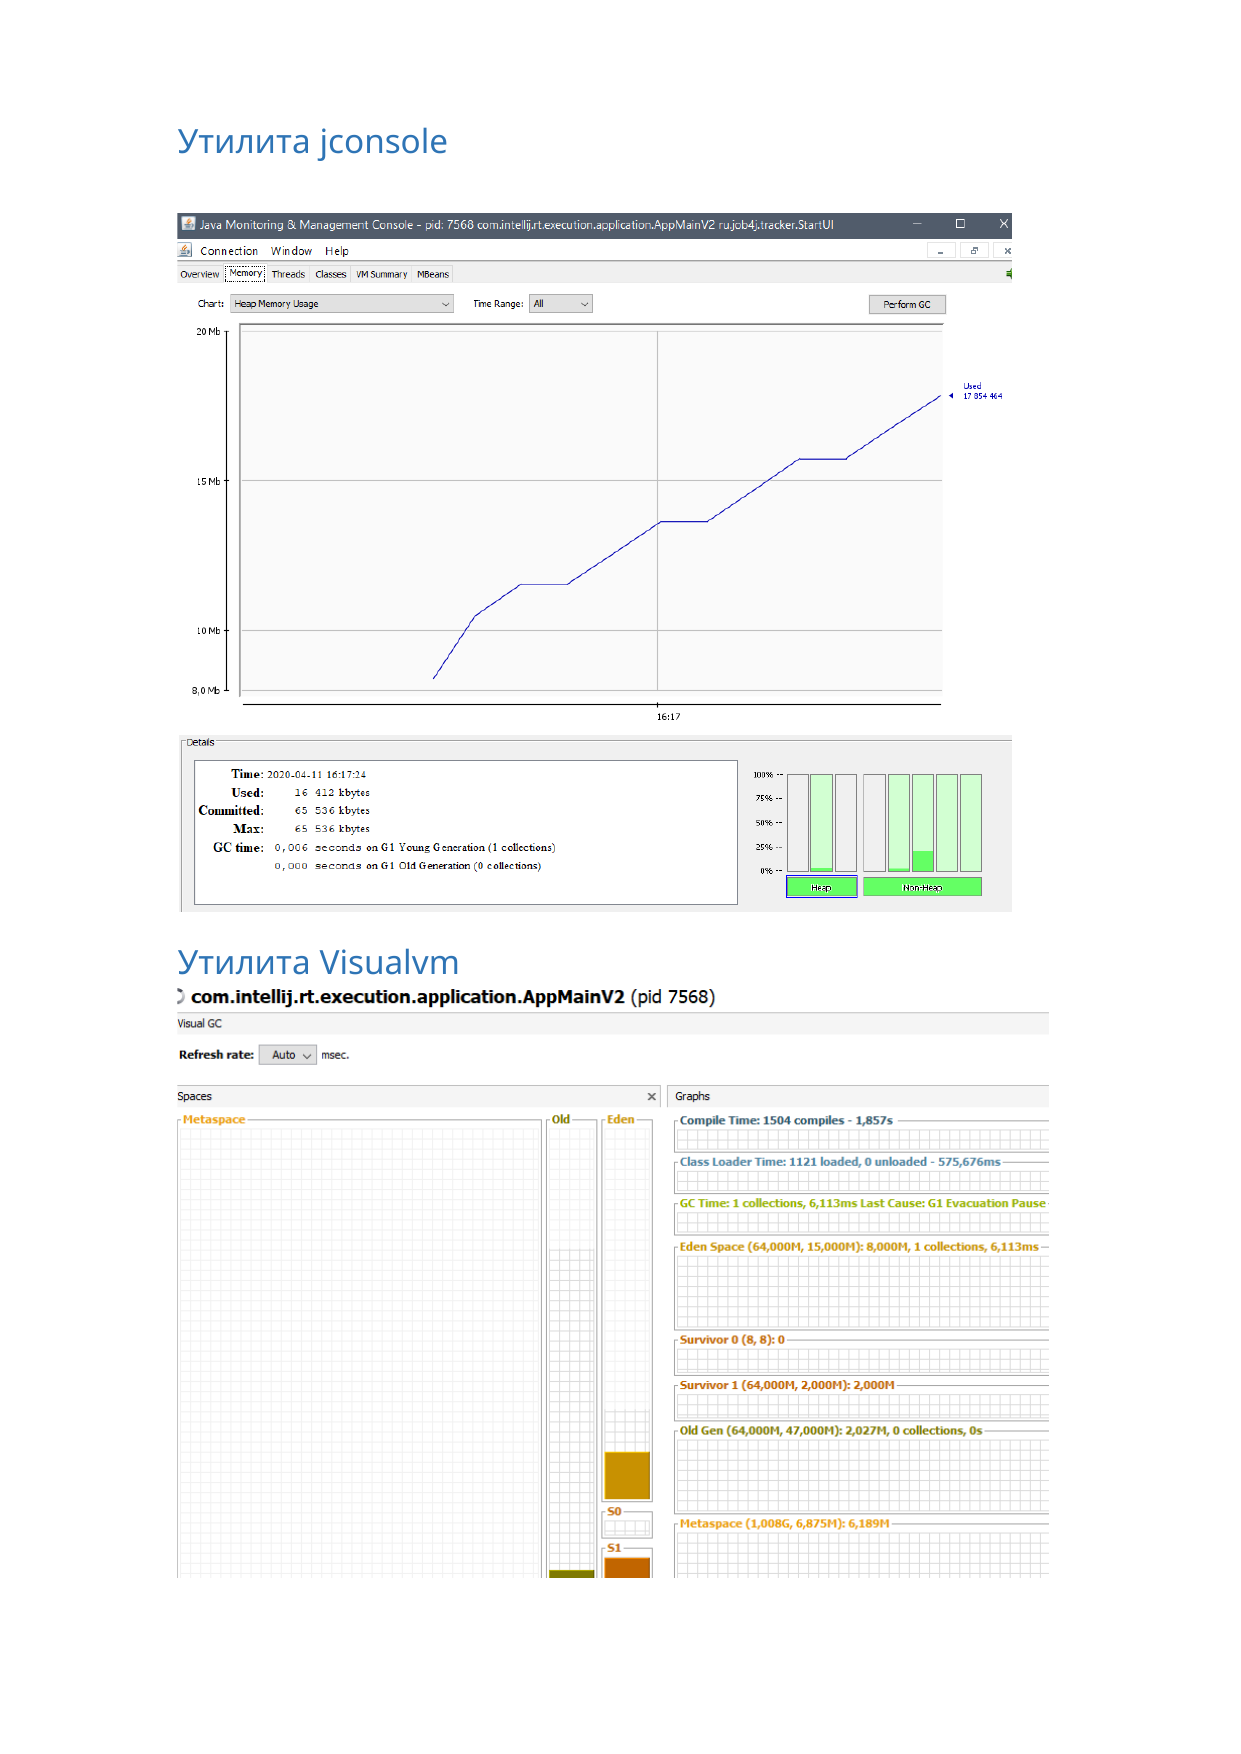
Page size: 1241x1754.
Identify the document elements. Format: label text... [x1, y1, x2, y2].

subtitle Утилита jconsole [177, 118, 1152, 163]
subtitle Утилита Visualvm [177, 939, 1152, 984]
picture [177, 213, 1012, 912]
picture [177, 987, 1049, 1578]
